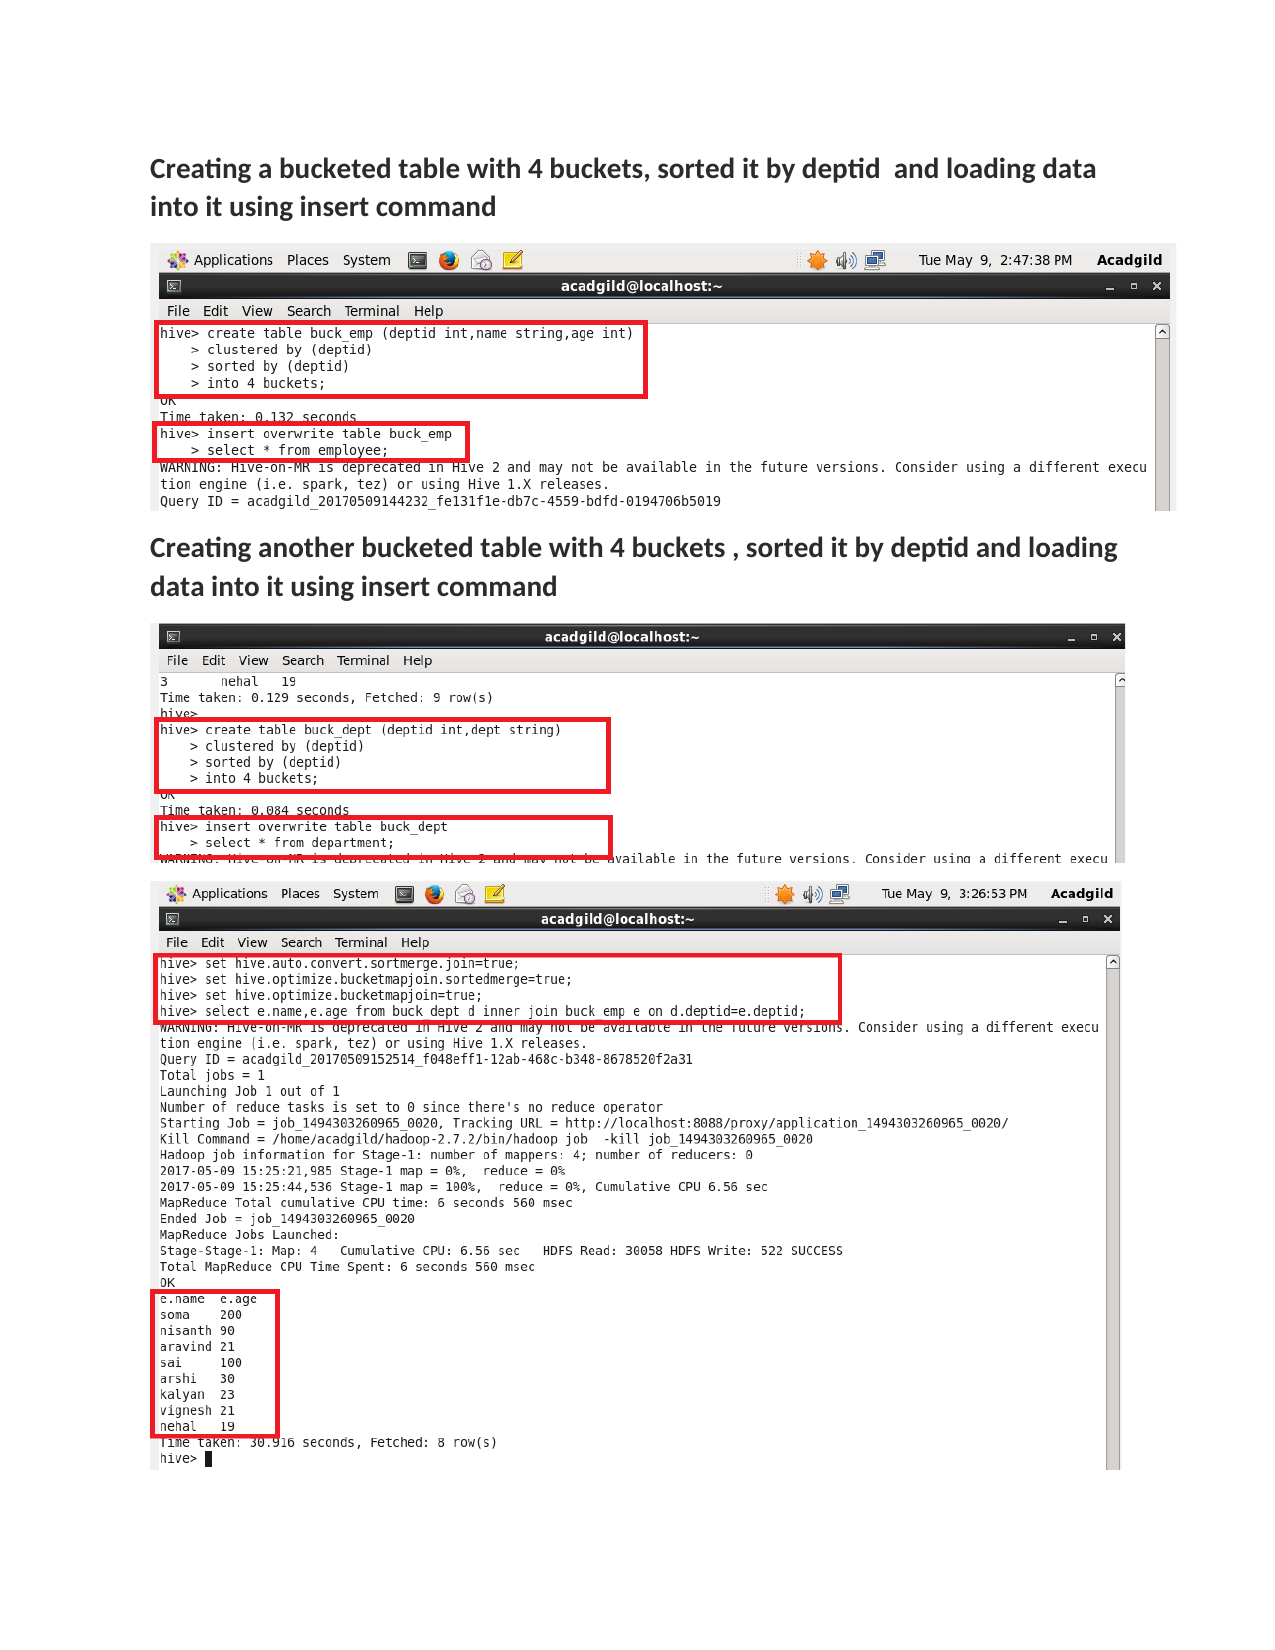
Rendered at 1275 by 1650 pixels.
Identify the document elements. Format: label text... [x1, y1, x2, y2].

picture [150, 881, 1122, 1470]
picture [150, 243, 1177, 511]
picture [150, 623, 1125, 863]
text Creating another bucketed table with 4 buckets , sorted it by deptid and loading data into it using insert command [150, 529, 1125, 604]
text Creating a bucketed table with 4 buckets, sorted it by deptid and loading data into it using insert command [150, 150, 1125, 224]
